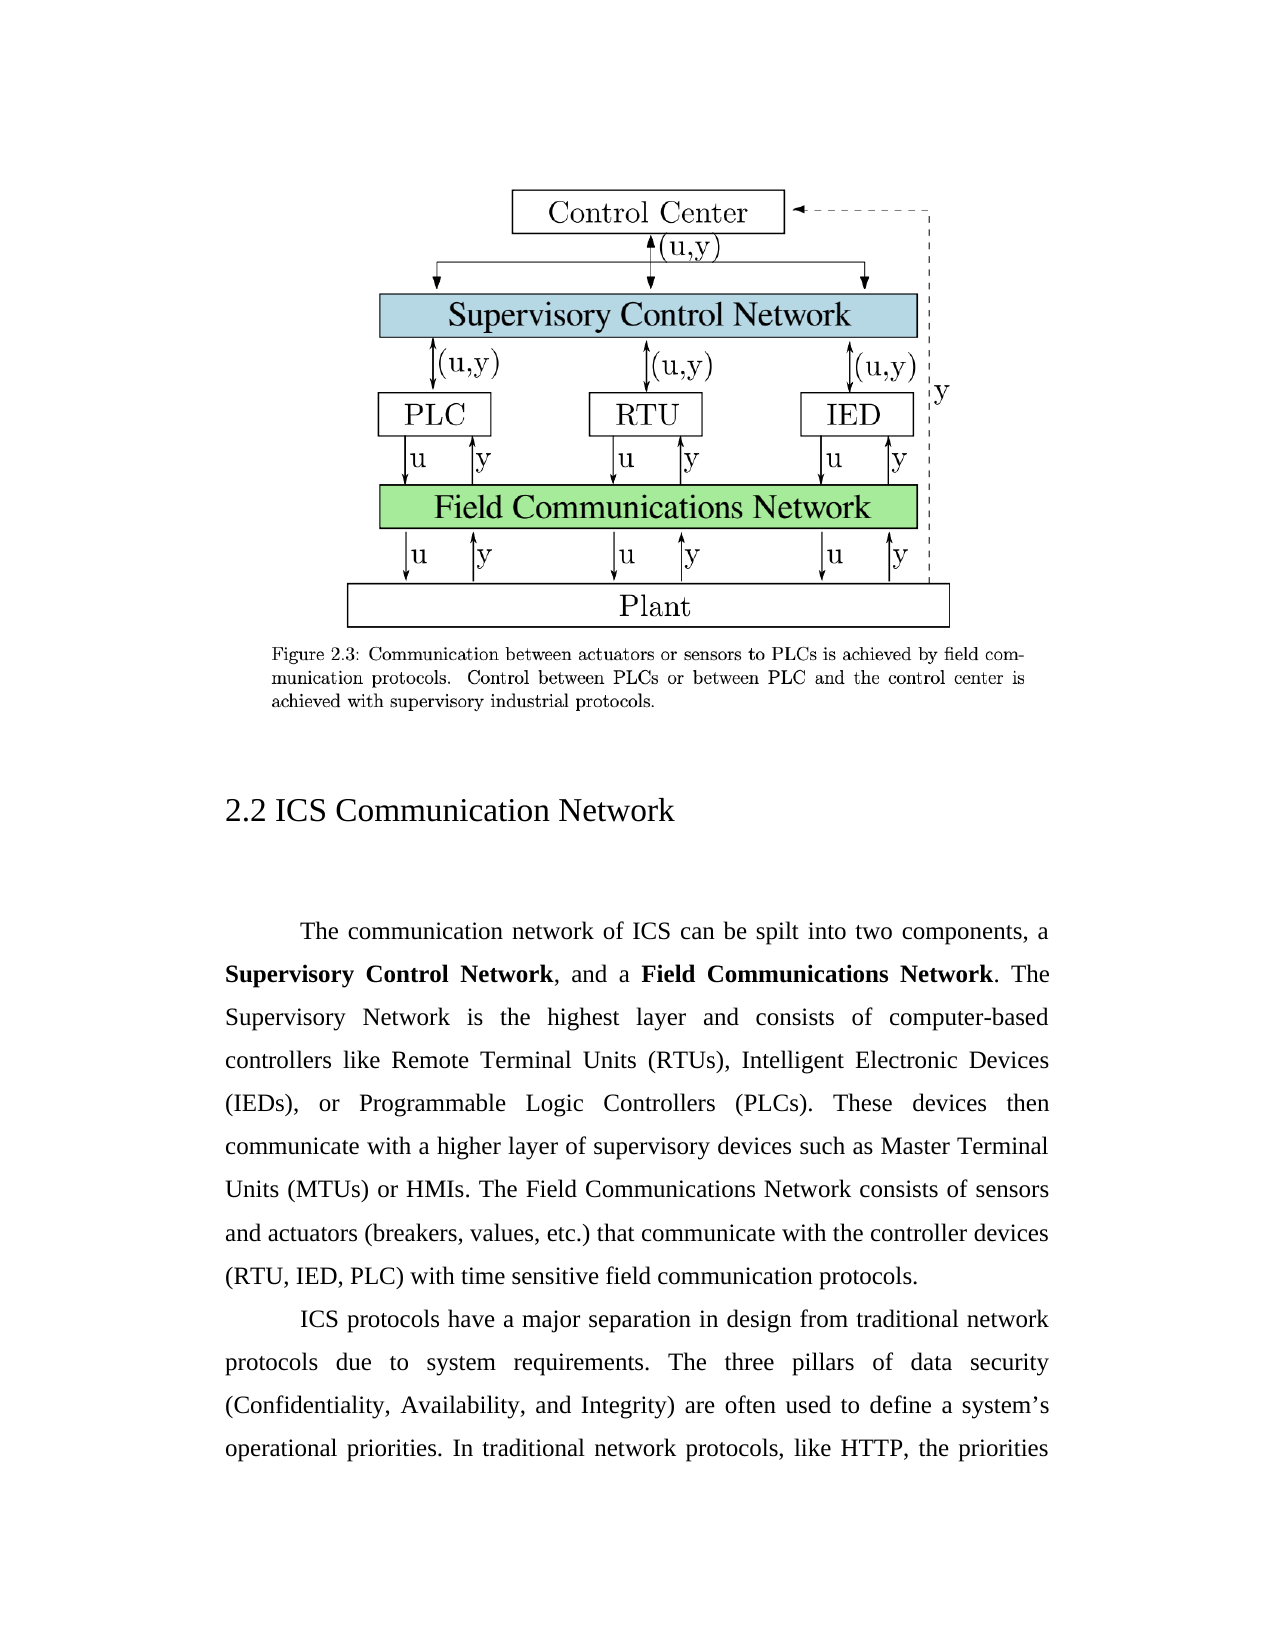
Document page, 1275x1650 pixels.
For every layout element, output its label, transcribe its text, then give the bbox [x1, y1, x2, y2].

subtitle 2.2 ICS Communication Network [225, 790, 1050, 828]
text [225, 1304, 1050, 1462]
text The communication network of ICS can be spilt into two components, a Supervisory Control Network, and a Field Communications Network. The Supervisory Network is the highest layer and consists of computer-based controllers like Remote Terminal Units (RTUs), Intelligent Electronic Devices (IEDs), or Programmable Logic Controllers (PLCs). These devices then communicate with a higher layer of supervisory devices such as Master Terminal Units (MTUs) or HMIs. The Field Communications Network consists of sensors and actuators (breakers, values, etc.) that communicate with the controller devices (RTU, IED, PLC) with time sensitive field communication protocols. [225, 916, 1050, 1289]
picture [225, 150, 1050, 728]
